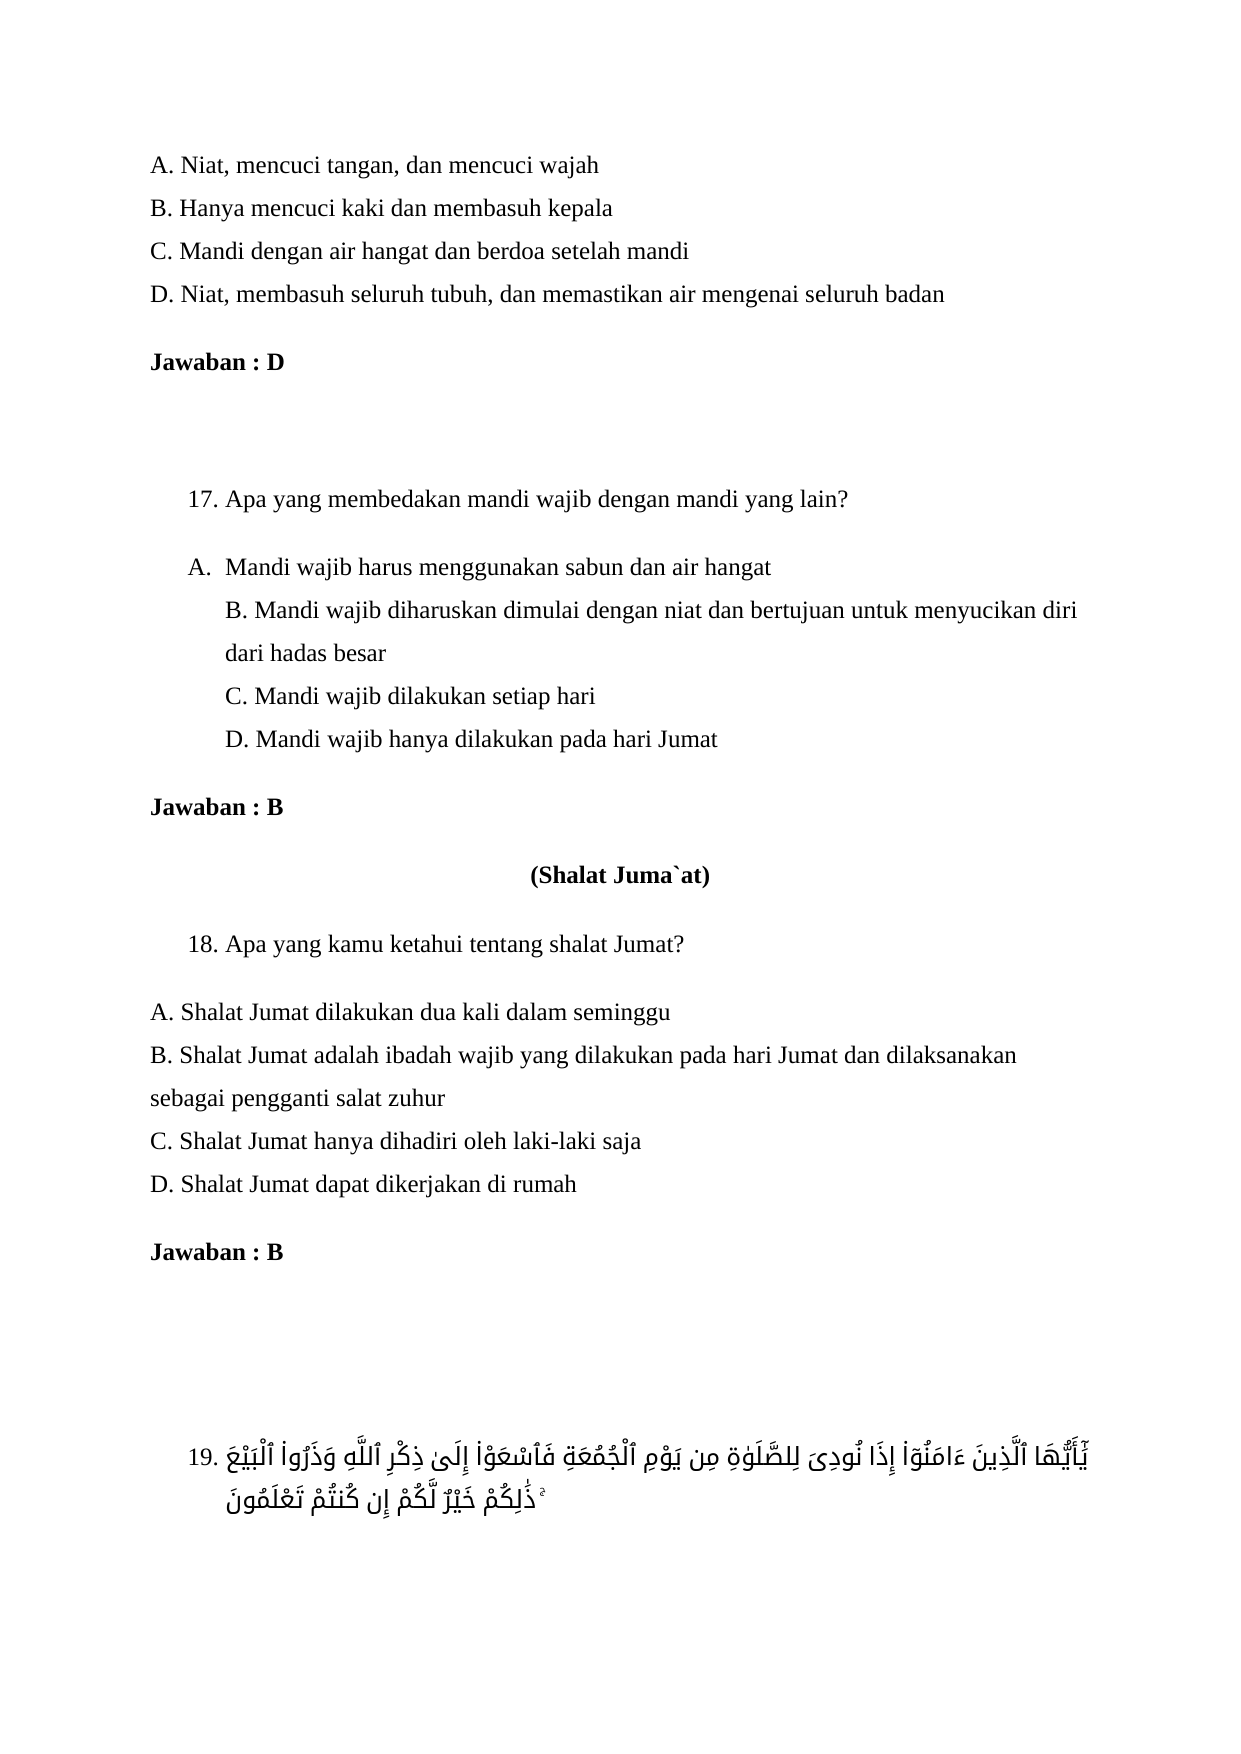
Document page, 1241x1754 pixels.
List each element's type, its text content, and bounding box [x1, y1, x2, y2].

list Apa yang membedakan mandi wajib dengan mandi yang lain? [187, 484, 1090, 512]
text A. Shalat Jumat dilakukan dua kali dalam seminggu B. Shalat Jumat adalah ibadah wajib yang dilakukan pada hari Jumat dan dilaksanakan sebagai pengganti salat zuhur C. Shalat Jumat hanya dihadiri oleh laki-laki saja D. Shalat Jumat dapat dikerjakan di rumah [150, 997, 1090, 1198]
text Jawaban : B [150, 1237, 1090, 1266]
list Apa yang kamu ketahui tentang shalat Jumat? [187, 929, 1090, 957]
text A. Niat, mencuci tangan, dan mencuci wajah B. Hanya mencuci kaki dan membasuh kepala C. Mandi dengan air hangat dan berdoa setelah mandi D. Niat, membasuh seluruh tubuh, dan memastikan air mengenai seluruh badan [150, 150, 1090, 308]
text (Shalat Juma`at) [150, 861, 1090, 889]
text Jawaban : D [150, 347, 1090, 376]
list يَٰٓأَيُّهَا ٱلَّذِينَ ءَامَنُوٓا۟ إِذَا نُودِىَ لِلصَّلَوٰةِ مِن يَوْمِ ٱلْجُمُعَةِ فَٱسْعَوْا۟ إِلَىٰ ذِكْرِ ٱللَّهِ وَذَرُوا۟ ٱلْبَيْعَ ۚ ذَٰلِكُمْ خَيْرٌ لَّكُمْ إِن كُنتُمْ تَعْلَمُونَ [187, 1442, 1090, 1557]
list Mandi wajib harus menggunakan sabun dan air hangat B. Mandi wajib diharuskan dimulai dengan niat dan bertujuan untuk menyucikan diri dari hadas besar C. Mandi wajib dilakukan setiap hari D. Mandi wajib hanya dilakukan pada hari Jumat [187, 552, 1090, 753]
text Jawaban : B [150, 792, 1090, 821]
